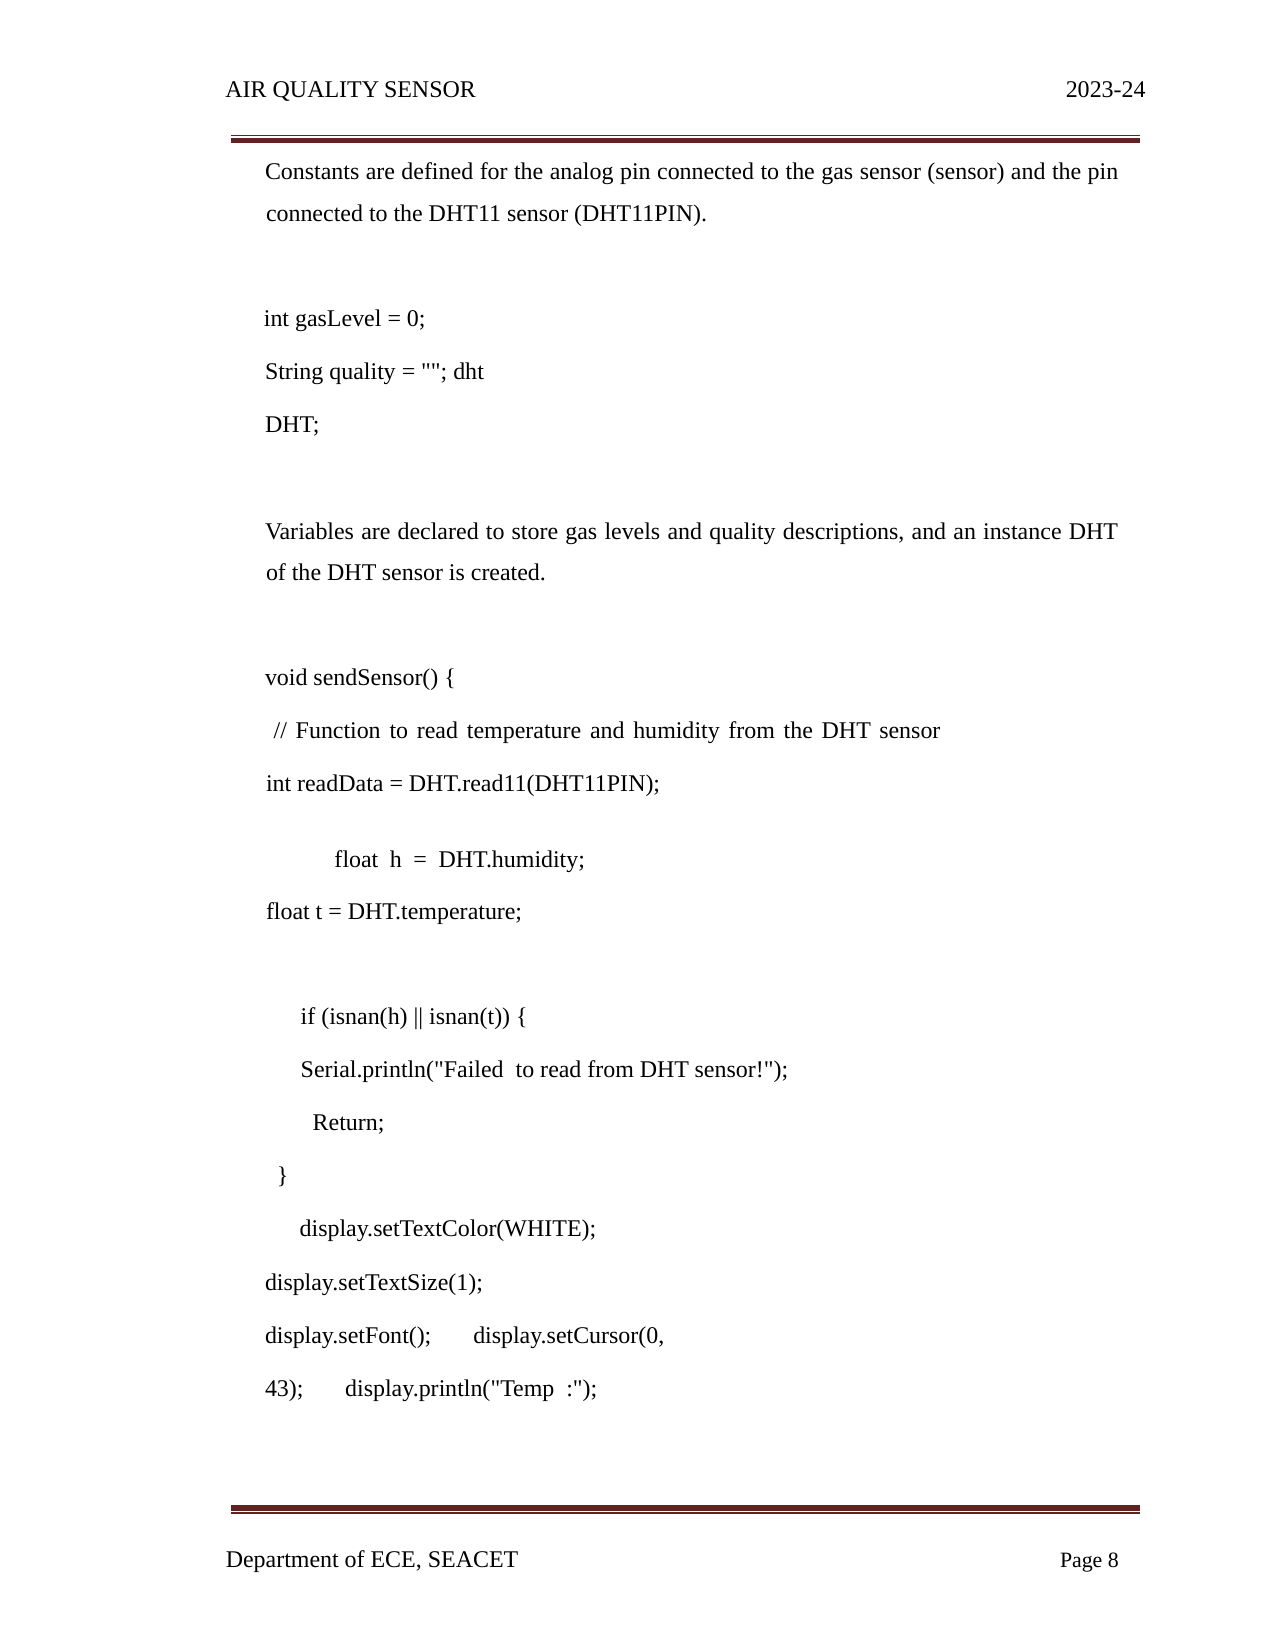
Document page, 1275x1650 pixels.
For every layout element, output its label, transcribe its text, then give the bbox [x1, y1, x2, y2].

text } [265, 1161, 1120, 1189]
text // Function to read temperature and humidity from the DHT sensor int readData = DHT.read11(DHT11PIN); [265, 716, 942, 797]
text Serial.println("Failed to read from DHT sensor!"); [265, 1055, 1120, 1083]
text if (isnan(h) || isnan(t)) { [265, 1002, 1120, 1030]
text Constants are defined for the analog pin connected to the gas sensor (sensor) and the pin connected to the DHT11 sensor (DHT11PIN). [265, 157, 1120, 227]
text display.setTextColor(WHITE); display.setTextSize(1); display.setFont(); display.setCursor(0, 43); display.println("Temp :"); [264, 1214, 666, 1402]
text Return; [265, 1108, 1120, 1136]
text int gasLevel = 0; String quality = ""; dht DHT; [264, 304, 484, 438]
text void sendSensor() { [265, 663, 1120, 691]
text Variables are declared to store gas levels and quality descriptions, and an instance DHT of the DHT sensor is created. [265, 517, 1120, 586]
text float h = DHT.humidity; float t = DHT.temperature; [265, 845, 585, 925]
